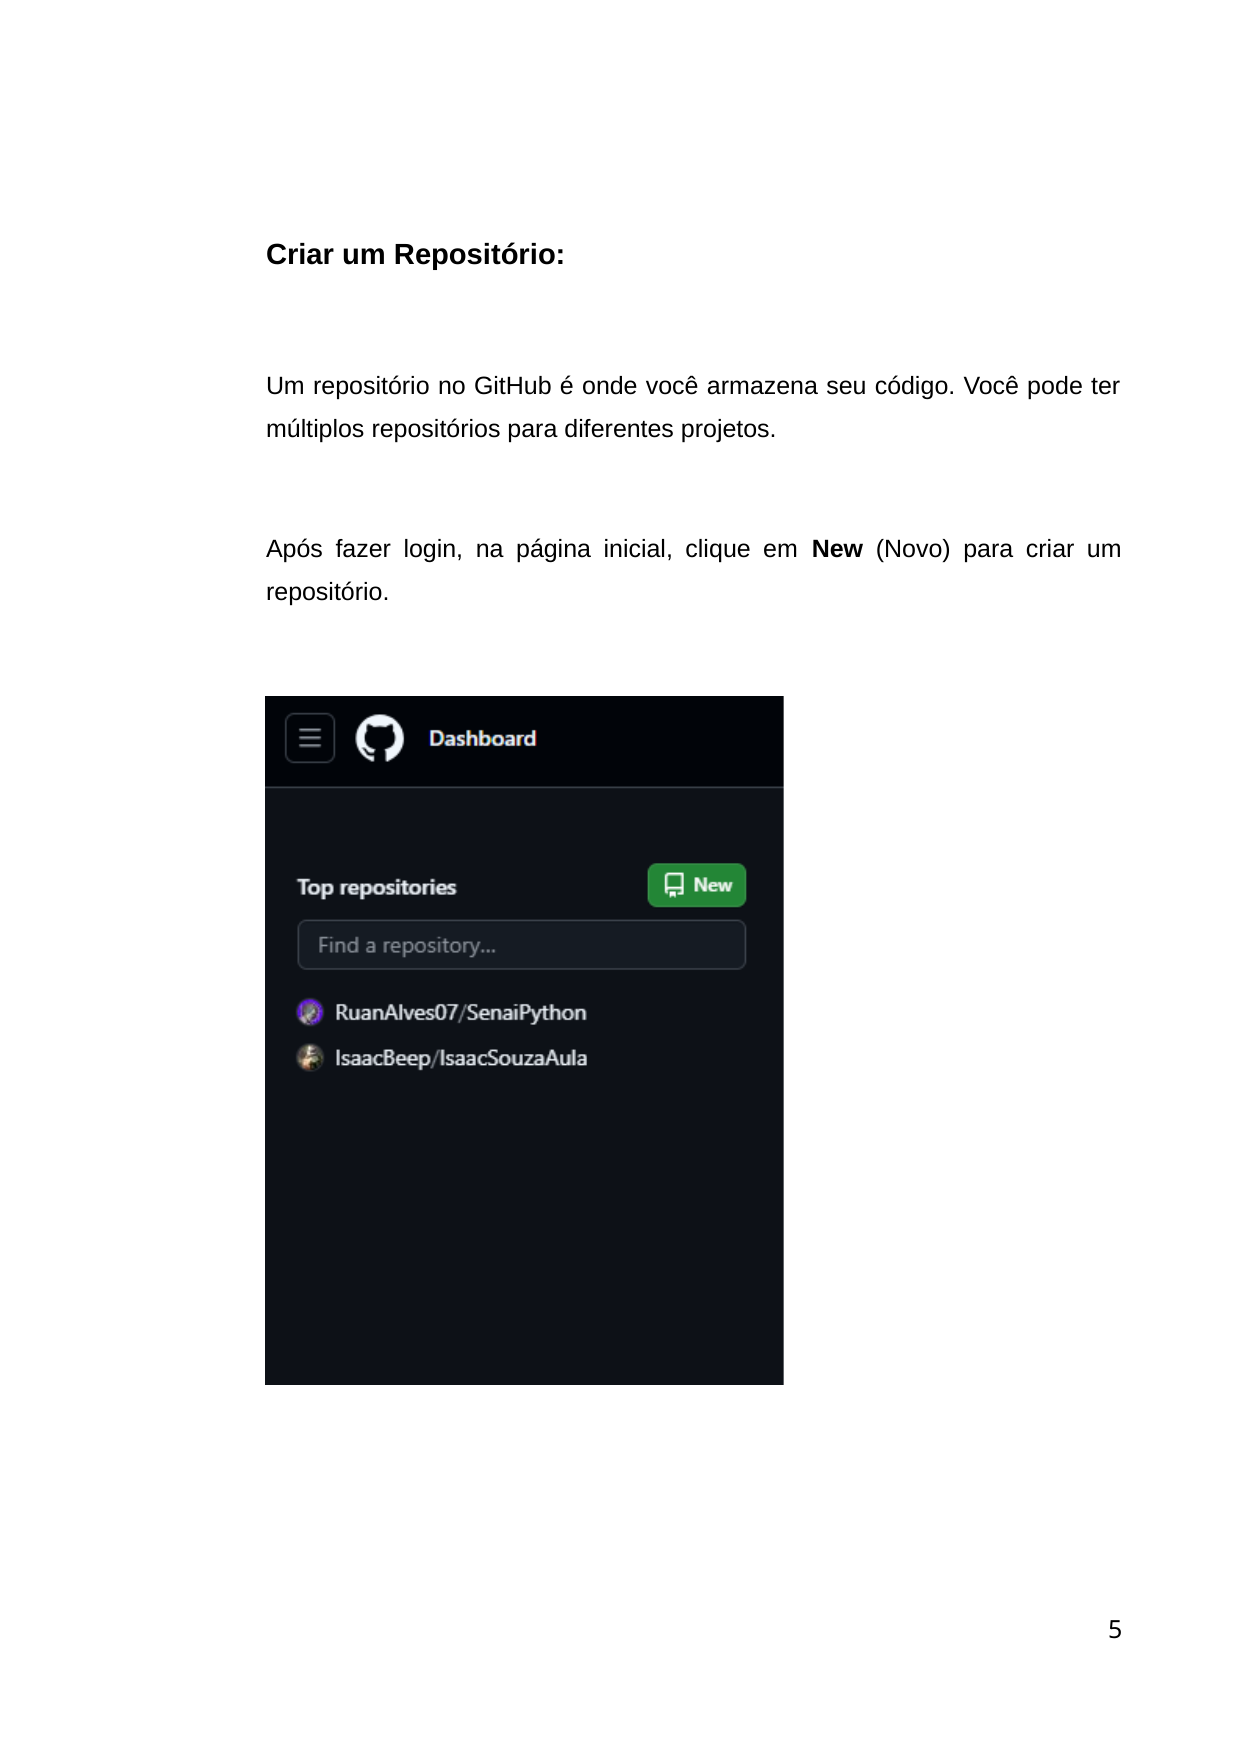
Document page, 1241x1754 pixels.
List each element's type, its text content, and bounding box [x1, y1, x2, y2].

text Criar um Repositório: [266, 237, 1122, 271]
picture [265, 696, 784, 1385]
text Após fazer login, na página inicial, clique em New (Novo) para criar um repositório. [266, 534, 1122, 606]
text Um repositório no GitHub é onde você armazena seu código. Você pode ter múltiplos repositórios para diferentes projetos. [266, 371, 1122, 443]
